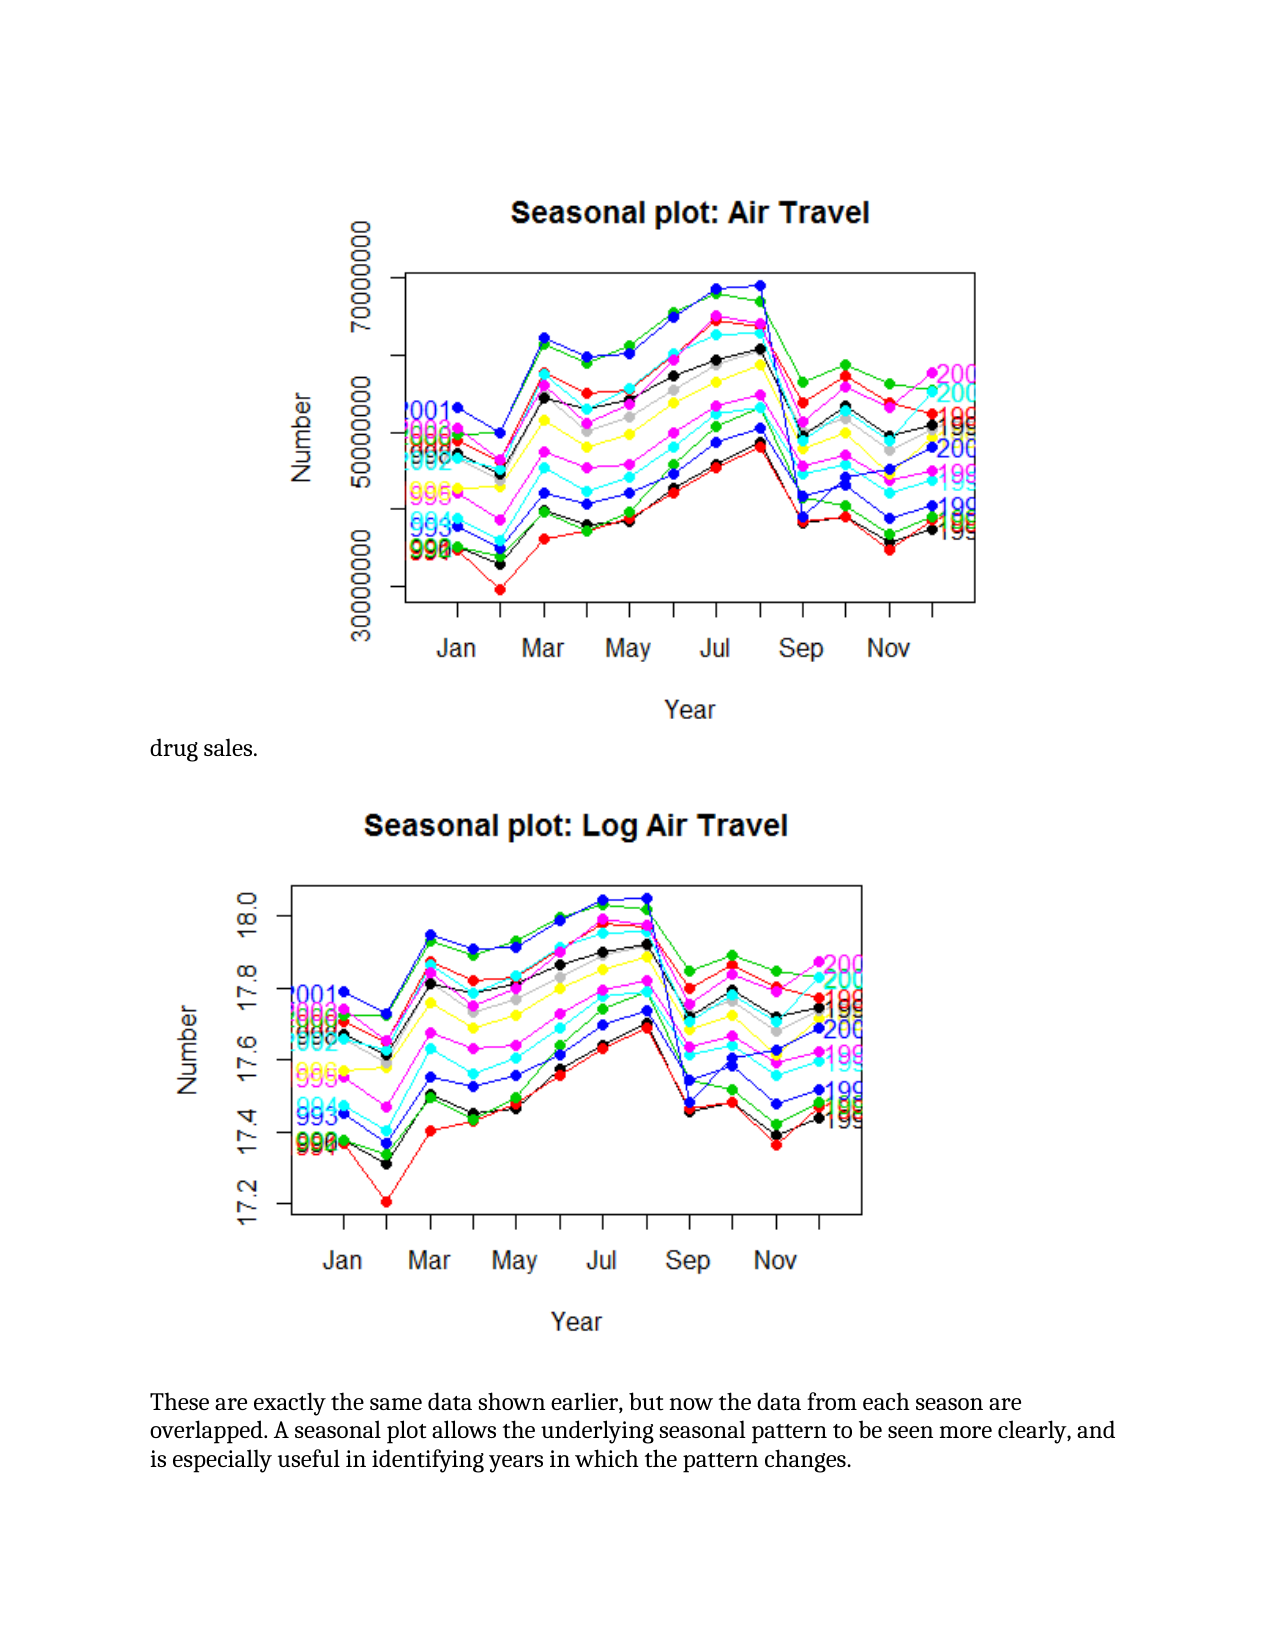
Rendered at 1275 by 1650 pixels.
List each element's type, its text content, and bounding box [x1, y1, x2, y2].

text These are exactly the same data shown earlier, but now the data from each season are overlapped. A seasonal plot allows the underlying seasonal pattern to be seen more clearly, and is especially useful in identifying years in which the pattern changes. [150, 1387, 1125, 1474]
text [150, 150, 1125, 1369]
picture [168, 762, 925, 1369]
picture [282, 150, 1039, 757]
